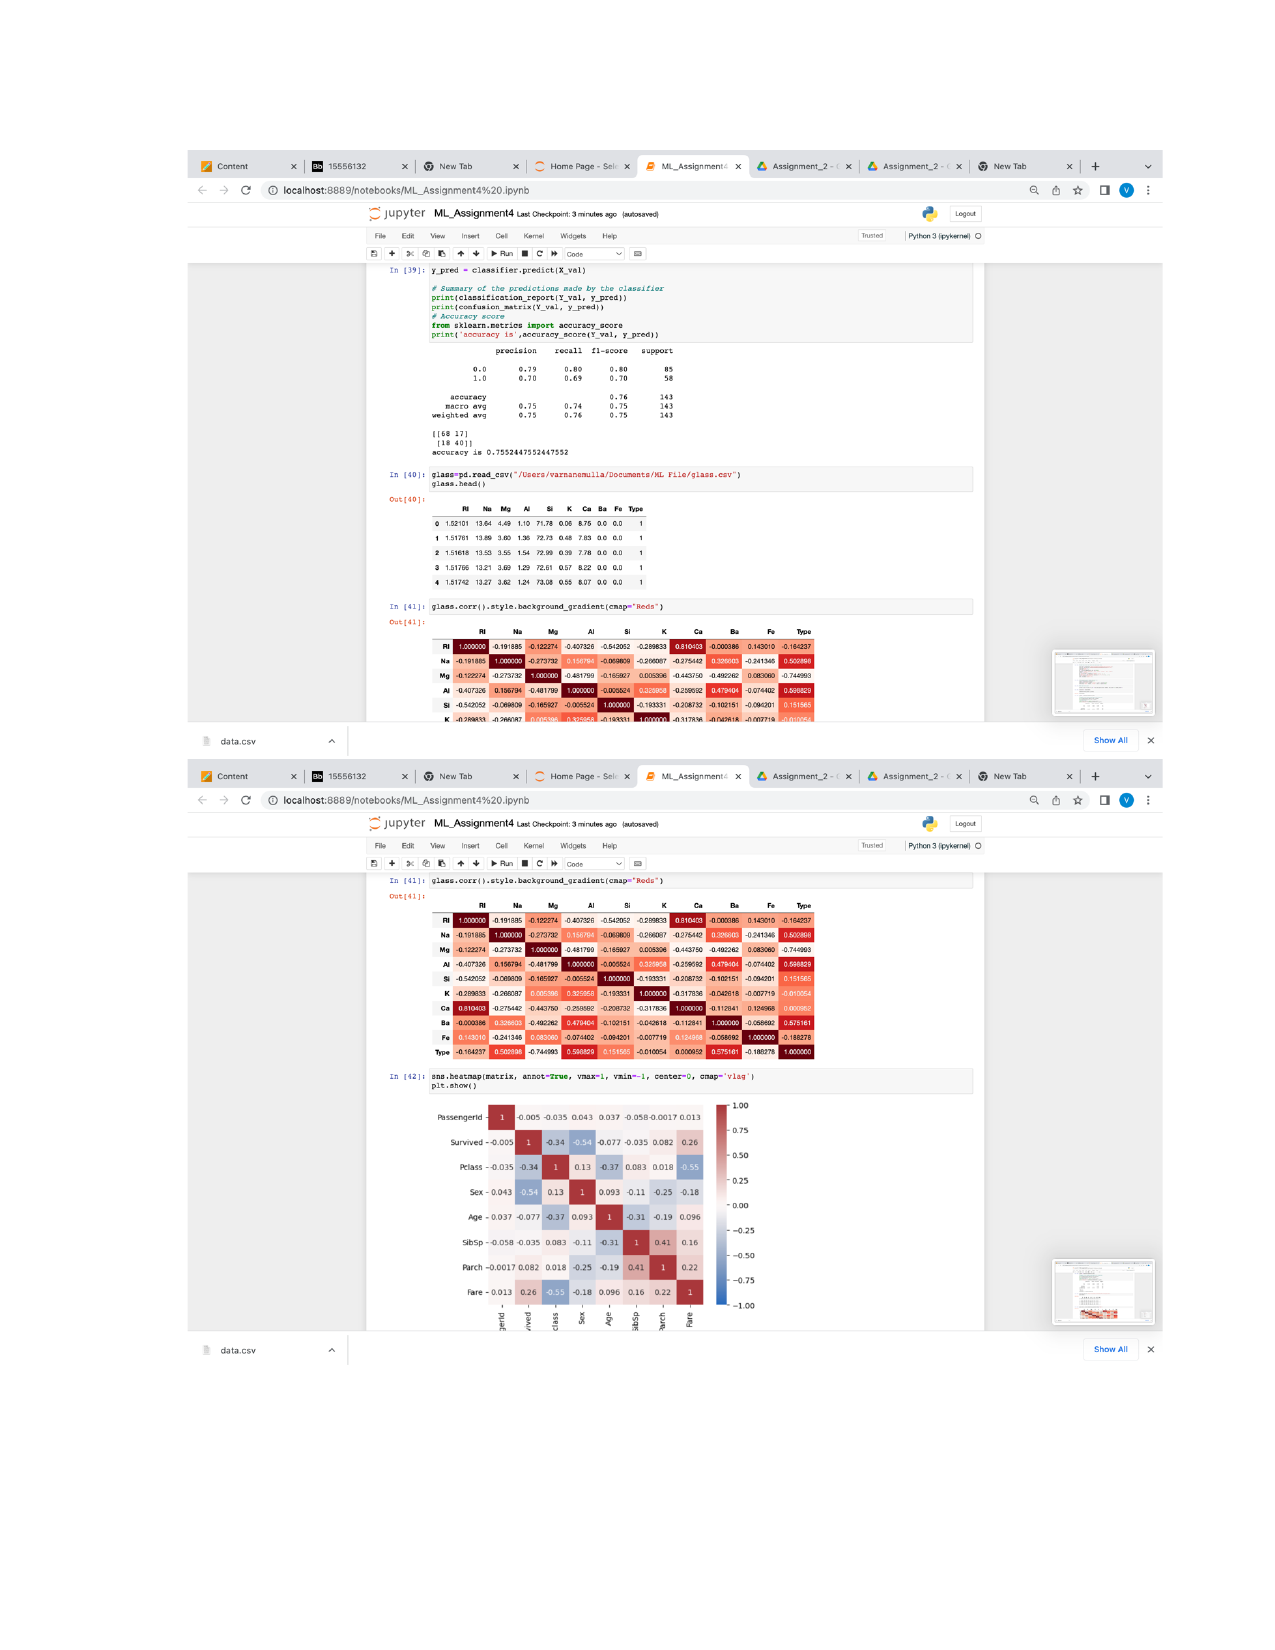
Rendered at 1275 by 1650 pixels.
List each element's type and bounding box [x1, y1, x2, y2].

picture [187, 150, 1163, 1369]
